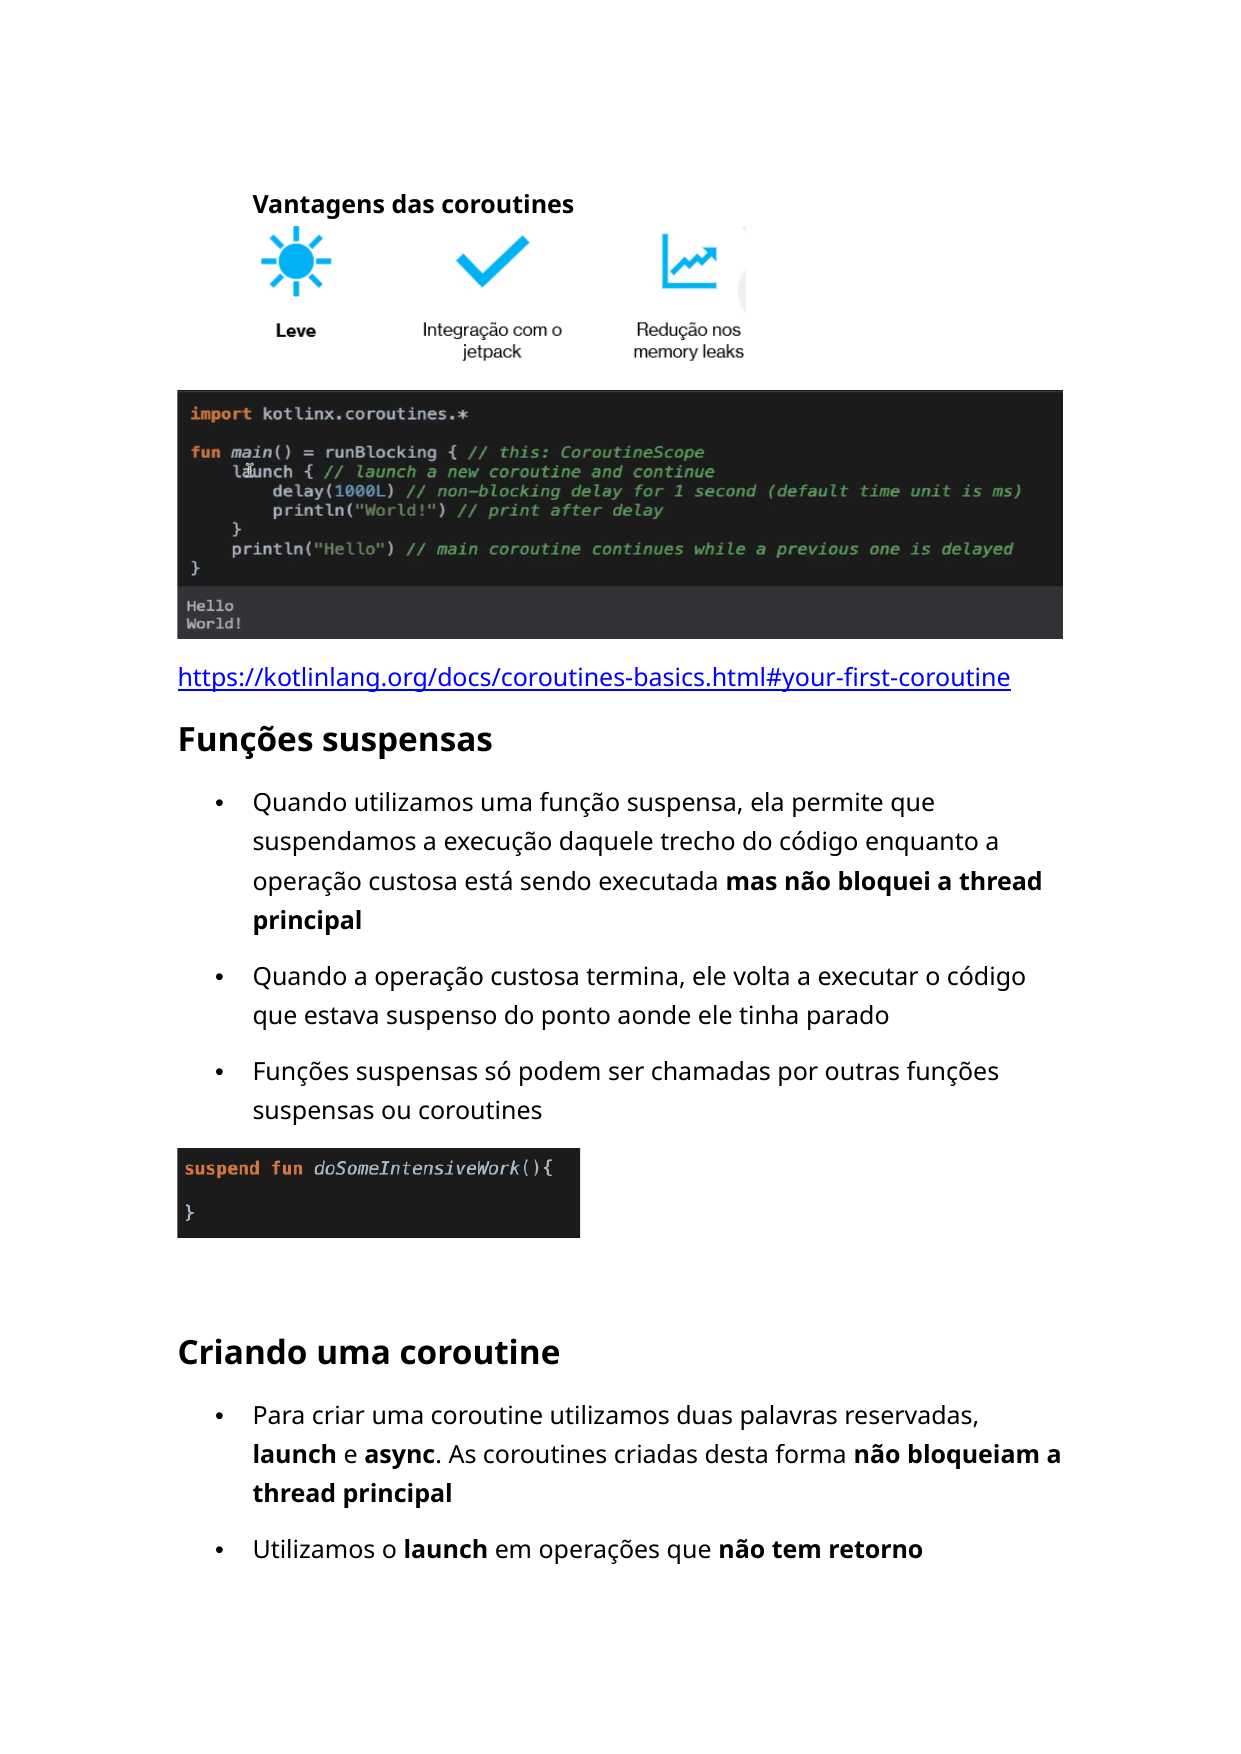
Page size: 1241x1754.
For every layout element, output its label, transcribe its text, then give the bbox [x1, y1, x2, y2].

list Utilizamos o launch em operações que não tem retorno [215, 1531, 1063, 1566]
picture [252, 226, 746, 369]
list Quando utilizamos uma função suspensa, ela permite que suspendamos a execução daquele trecho do código enquanto a operação custosa está sendo executada mas não bloquei a thread principal [215, 785, 1063, 936]
text Funções suspensas [177, 716, 1063, 761]
list Quando a operação custosa termina, ele volta a executar o código que estava suspenso do ponto aonde ele tinha parado [215, 958, 1063, 1031]
text Criando uma coroutine [177, 1328, 1063, 1374]
list Funções suspensas só podem ser chamadas por outras funções suspensas ou coroutines [215, 1053, 1063, 1126]
list Para criar uma coroutine utilizamos duas palavras reservadas, launch e async. As coroutines criadas desta forma não bloqueiam a thread principal [215, 1397, 1063, 1510]
picture [177, 1148, 581, 1238]
picture [177, 390, 1063, 639]
